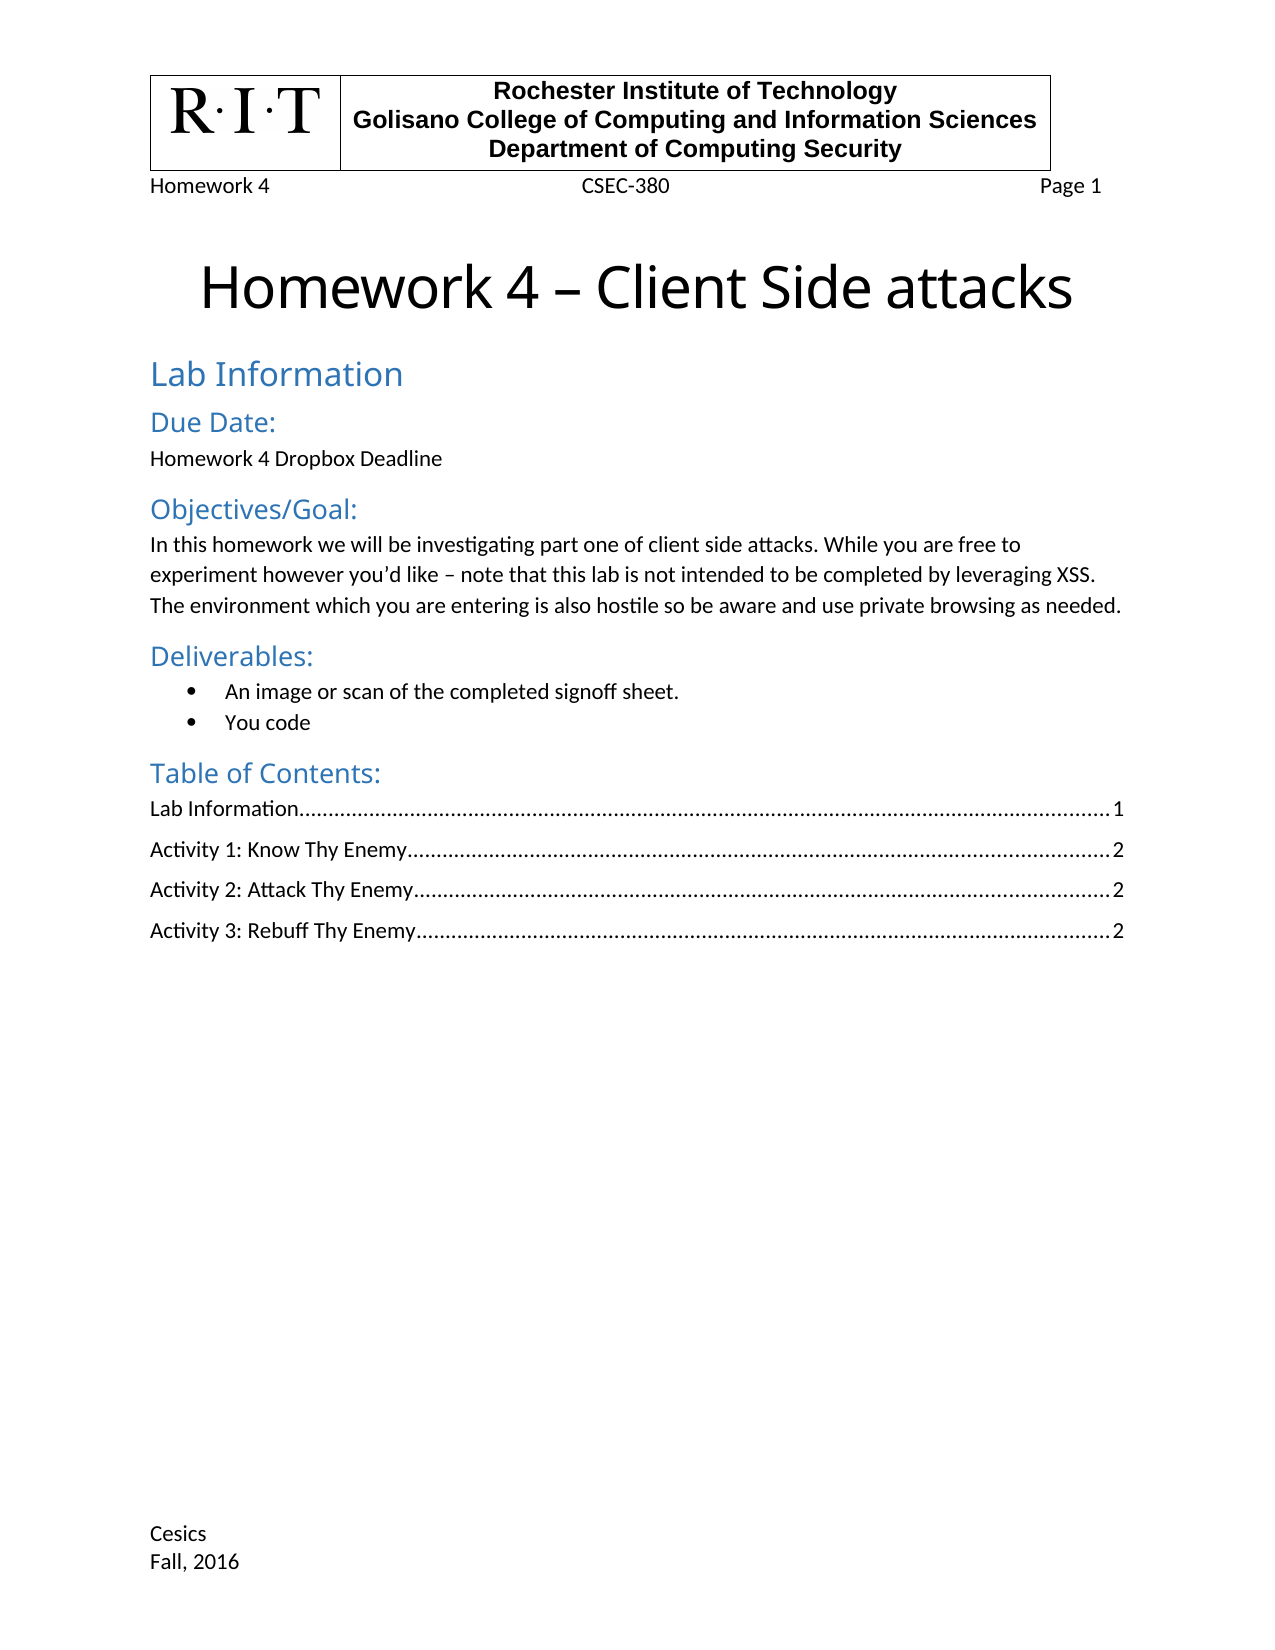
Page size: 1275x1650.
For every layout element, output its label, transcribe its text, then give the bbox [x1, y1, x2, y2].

list An image or scan of the completed signoff sheet. [187, 677, 1125, 705]
subtitle Lab Information [150, 351, 1125, 396]
text Activity 3: Rebuff Thy Enemy 2 [150, 916, 1125, 944]
picture [170, 88, 320, 133]
text Lab Information 1 [150, 794, 1125, 822]
text In this homework we will be investigating part one of client side attacks. While you are free to experiment however you’d like – note that this lab is not intended to be completed by leveraging XSS. The environment which you are entering is also hostile so be aware and use private browsing as needed. [150, 530, 1125, 619]
subtitle Deliverables: [150, 638, 1125, 674]
text Activity 1: Know Thy Enemy 2 [150, 835, 1125, 863]
text Activity 2: Attack Thy Enemy 2 [150, 876, 1125, 903]
subtitle Table of Contents: [150, 754, 1125, 791]
subtitle Due Date: [150, 404, 1125, 441]
title Homework 4 – Client Side attacks [150, 246, 1125, 326]
text Homework 4 Dropbox Deadline [150, 444, 1125, 472]
subtitle Objectives/Goal: [150, 491, 1125, 527]
list You code [187, 708, 1125, 736]
